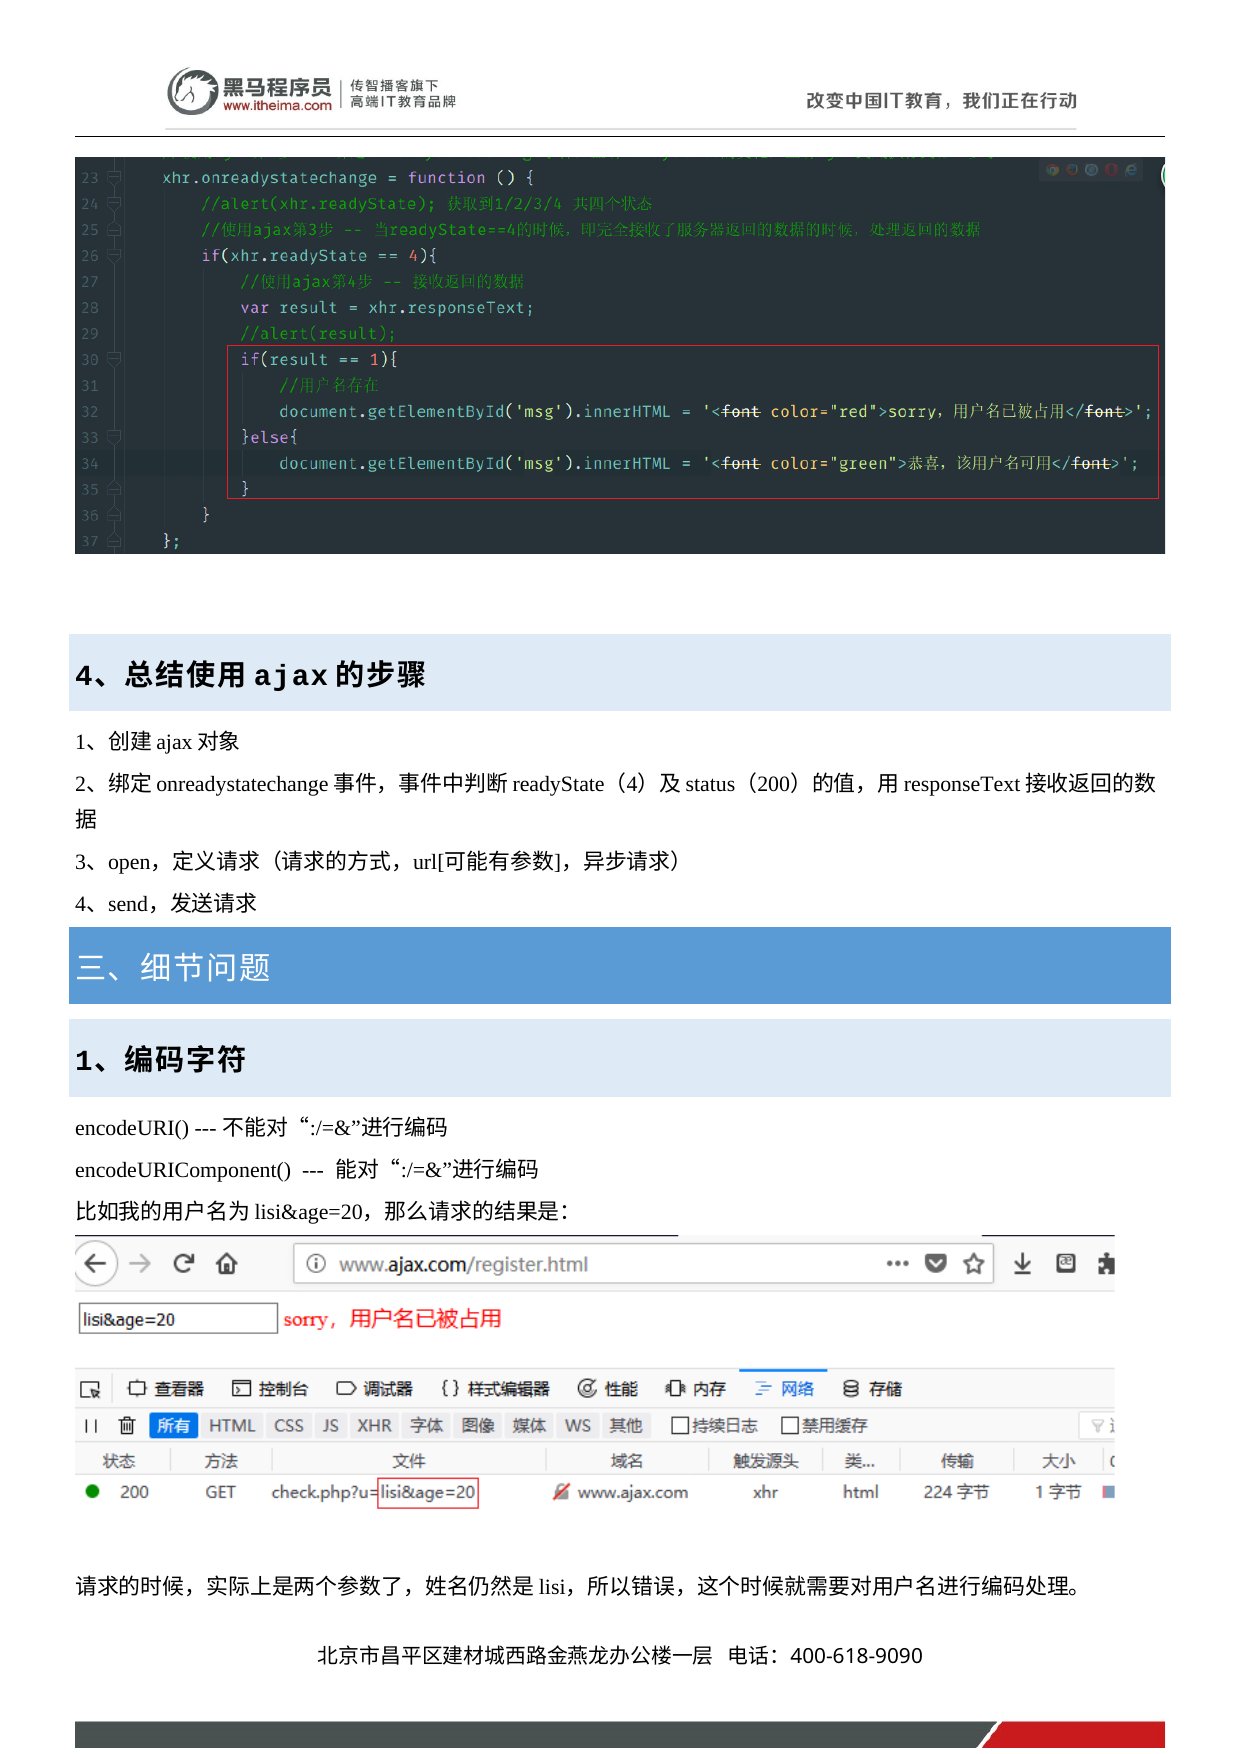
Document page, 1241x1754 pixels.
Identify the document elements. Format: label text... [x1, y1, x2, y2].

subtitle 三、细节问题 [75, 933, 1165, 998]
picture [75, 1669, 1166, 1748]
picture [75, 6, 1166, 136]
text 3、open，定义请求（请求的方式，url[可能有参数]，异步请求） [75, 843, 1165, 876]
text 请求的时候，实际上是两个参数了，姓名仍然是lisi，所以错误，这个时候就需要对用户名进行编码处理。 [75, 1569, 1165, 1601]
text 1、编码字符 [75, 1026, 1165, 1091]
text 比如我的用户名为lisi&age=20，那么请求的结果是： [75, 1193, 1165, 1226]
text encodeURI() --- 不能对“:/=&”进行编码 [75, 1109, 1165, 1142]
picture [75, 1235, 1115, 1528]
text 2、绑定onreadystatechange事件，事件中判断readyState（4）及status（200）的值，用responseText接收返回的数据 [75, 766, 1165, 834]
text 4、send，发送请求 [75, 885, 1165, 918]
picture [75, 157, 1166, 554]
text 4、总结使用ajax的步骤 [75, 640, 1165, 705]
text encodeURIComponent() --- 能对“:/=&”进行编码 [75, 1151, 1165, 1184]
text 1、创建ajax对象 [75, 724, 1165, 756]
